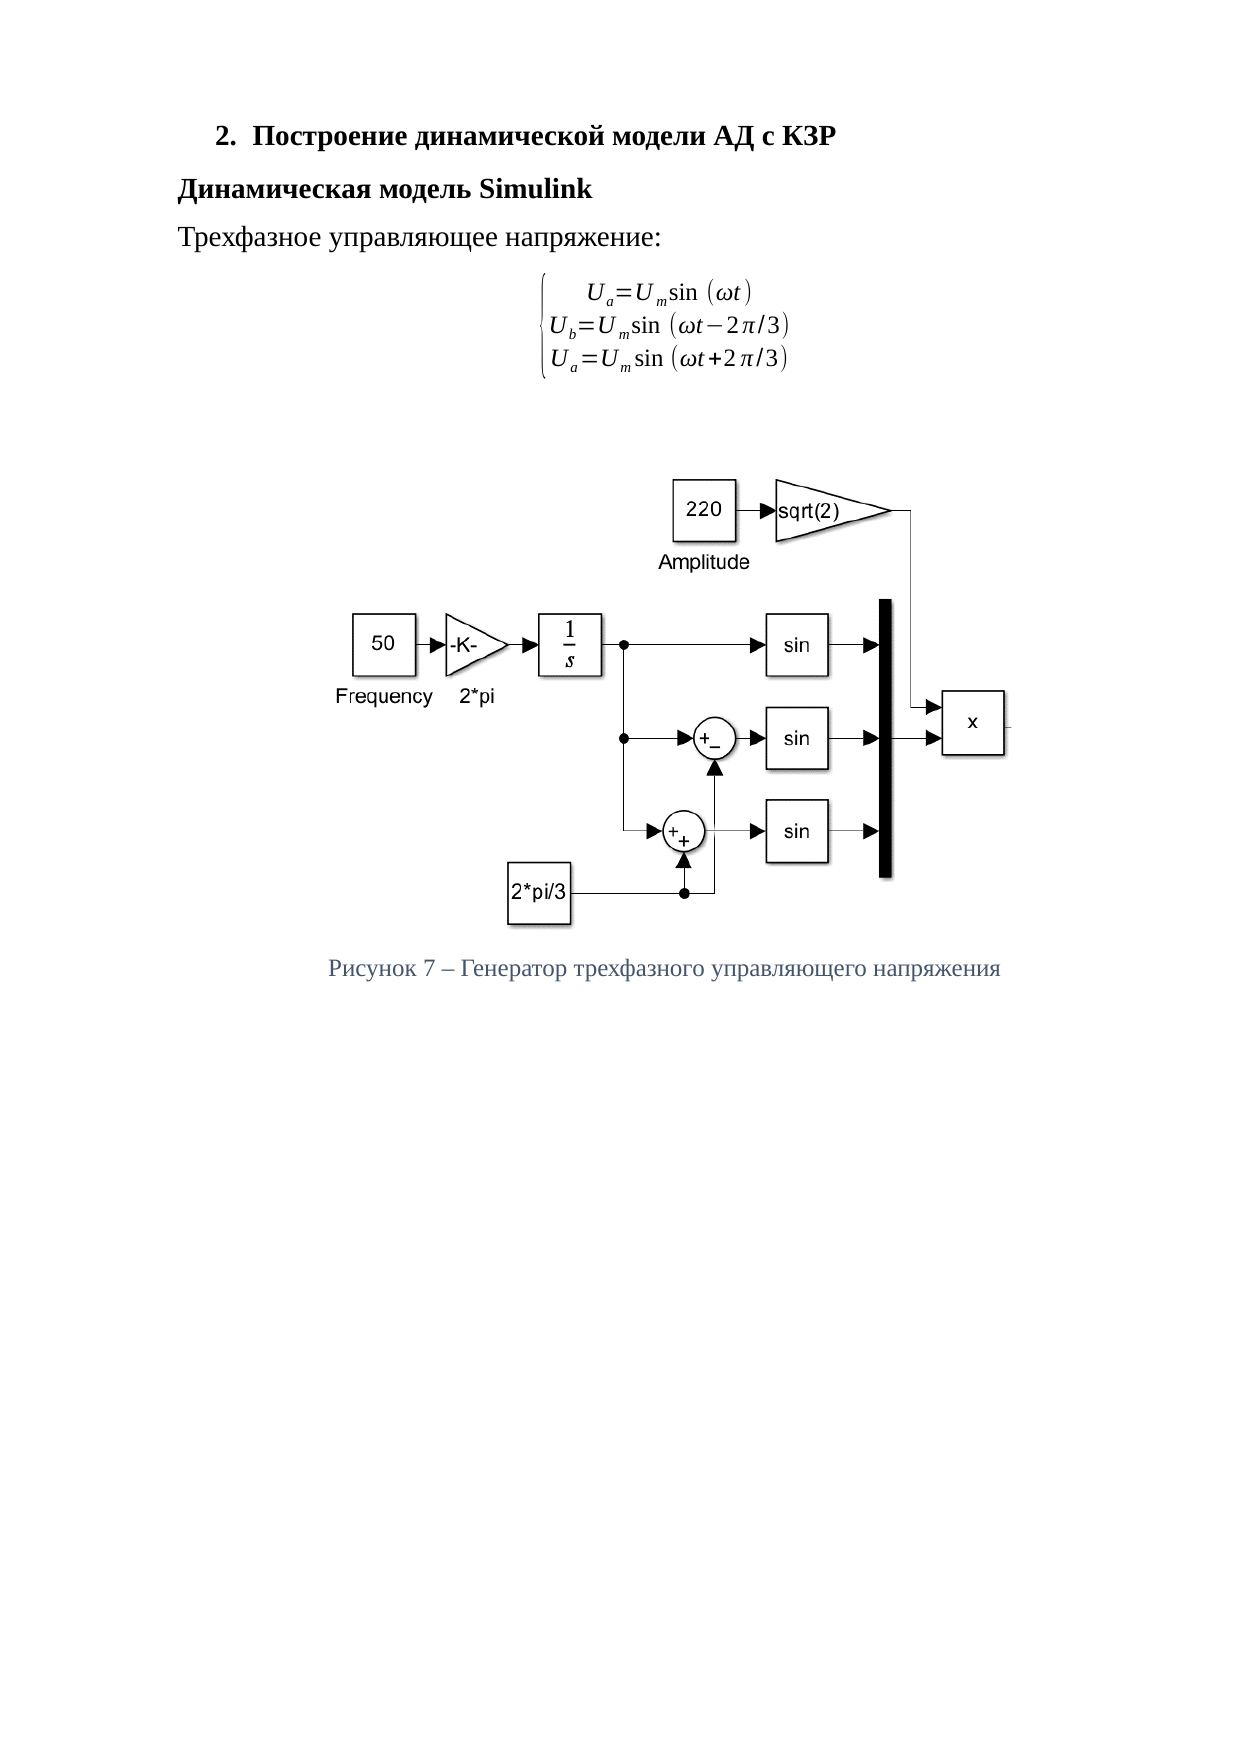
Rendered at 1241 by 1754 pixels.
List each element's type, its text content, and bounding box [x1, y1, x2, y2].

subtitle Динамическая модель Simulink [177, 171, 1152, 204]
picture [317, 452, 1012, 934]
text Трехфазное управляющее напряжение: [177, 219, 1152, 253]
subtitle Построение динамической модели АД с КЗР [215, 118, 1152, 152]
